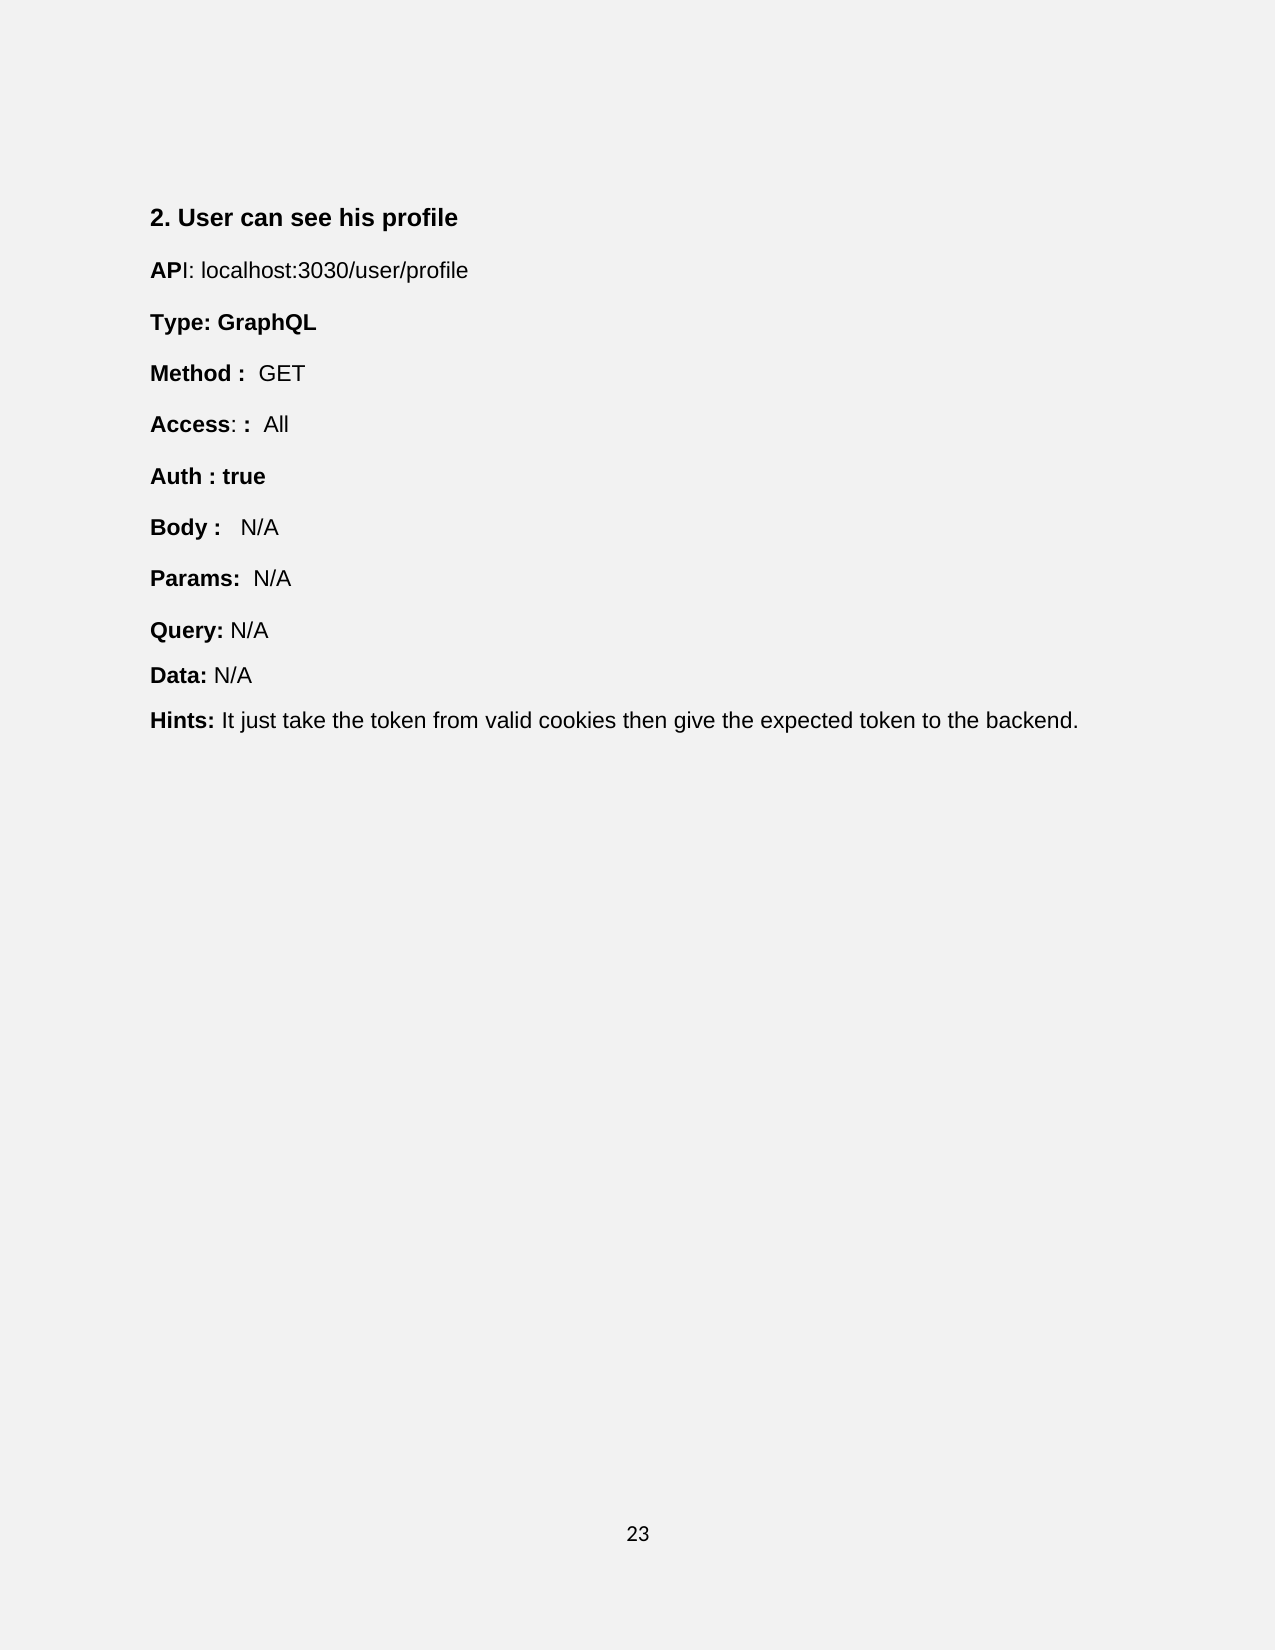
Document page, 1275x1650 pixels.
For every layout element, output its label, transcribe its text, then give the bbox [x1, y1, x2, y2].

text 2. User can see his profile [150, 203, 1125, 232]
text Access: : All [150, 411, 1125, 438]
text Type: GraphQL [150, 308, 1125, 335]
text Params: N/A [150, 565, 1125, 592]
text Auth : true [150, 463, 1125, 489]
text API: localhost:3030/user/profile [150, 257, 1125, 283]
text Query: N/A [150, 617, 1125, 643]
text Data: N/A [150, 662, 1125, 688]
text Method : GET [150, 360, 1125, 386]
text Body : N/A [150, 514, 1125, 540]
text Hints: It just take the token from valid cookies then give the expected token to the backend. [150, 707, 1125, 733]
